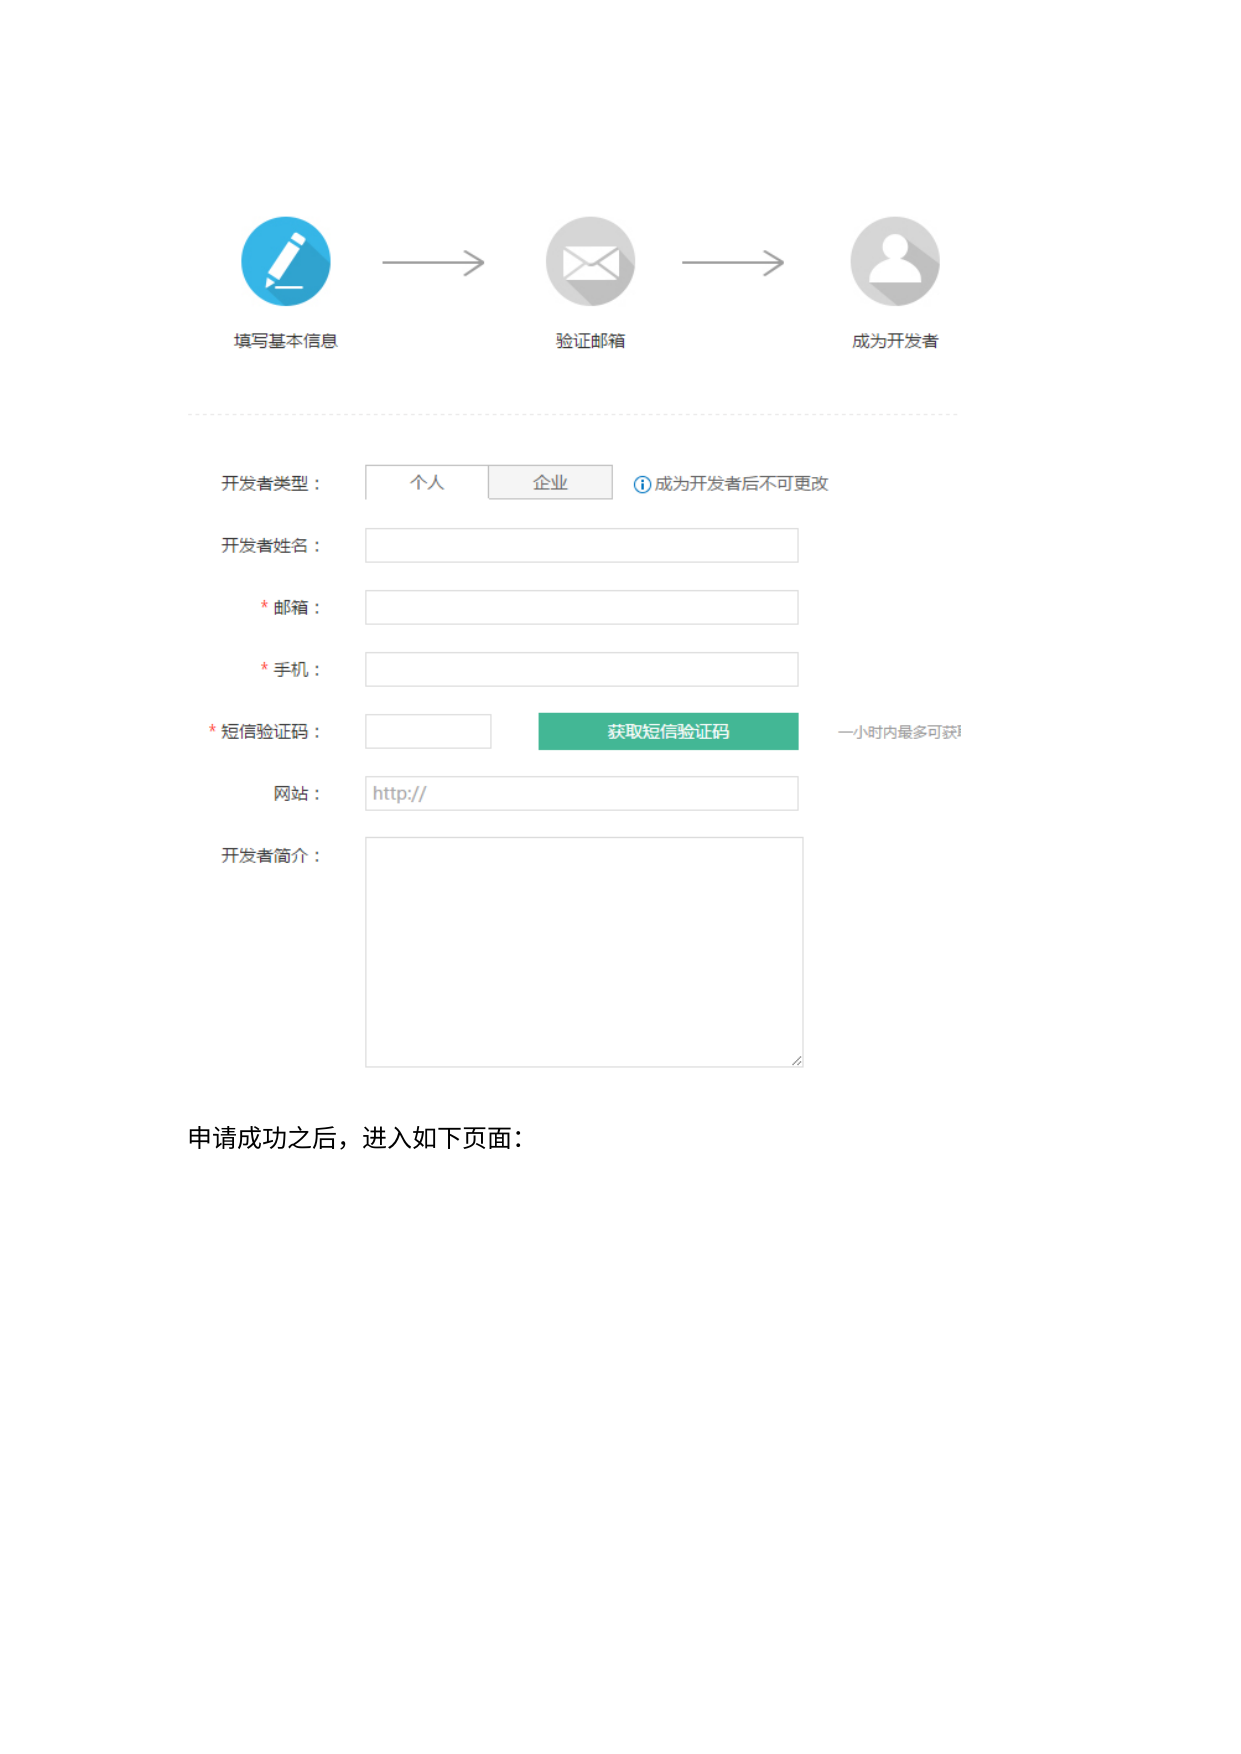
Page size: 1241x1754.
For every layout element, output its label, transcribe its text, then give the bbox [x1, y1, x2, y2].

text 申请成功之后，进入如下页面： [187, 1104, 1053, 1169]
picture [187, 161, 961, 1090]
